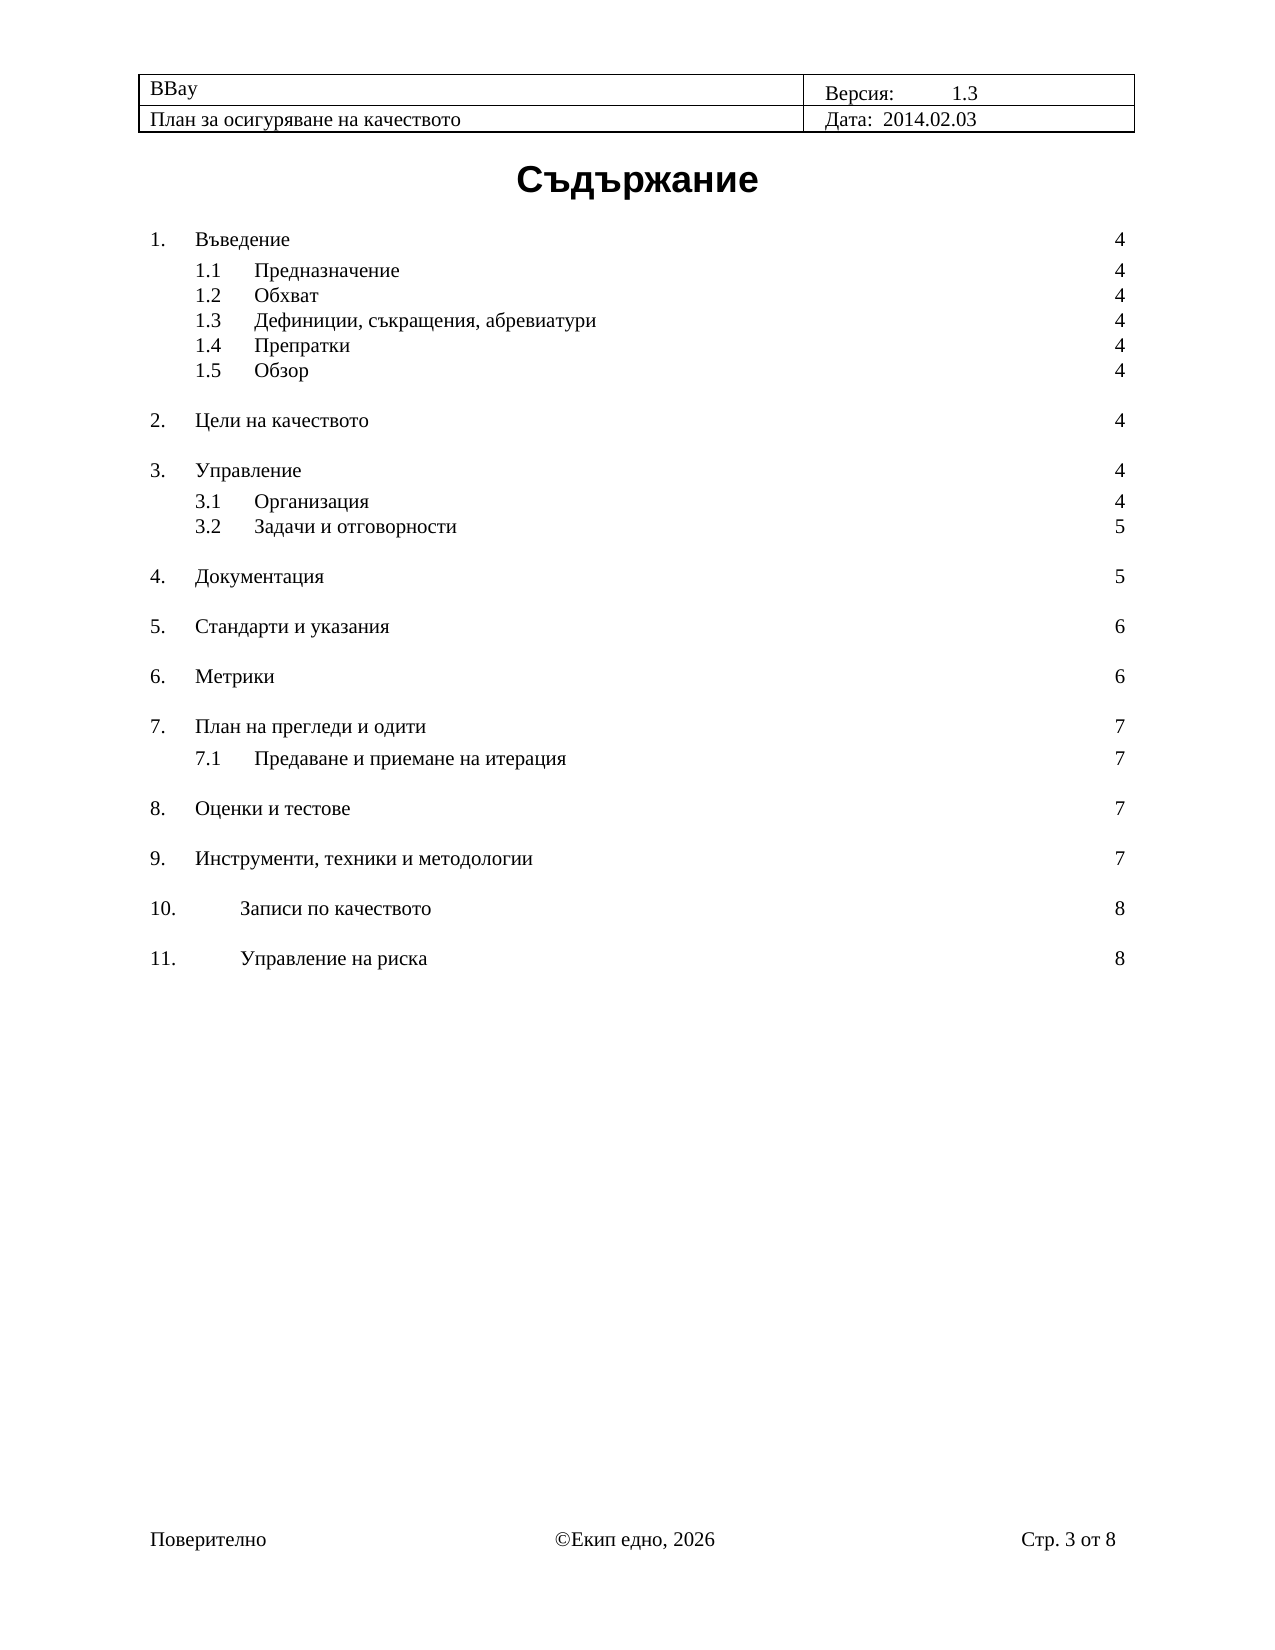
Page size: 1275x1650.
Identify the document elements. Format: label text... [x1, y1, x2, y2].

text 1.5 Обзор 4 [195, 357, 1050, 382]
text 3.1 Организация 4 [195, 488, 1050, 513]
text 1.1 Предназначение 4 [195, 257, 1050, 282]
text 1.4 Препратки 4 [195, 332, 1050, 357]
text 5. Стандарти и указания 6 [150, 613, 1050, 638]
text 1.2 Обхват 4 [195, 282, 1050, 307]
text 4. Документация 5 [150, 563, 1050, 588]
text 10. Записи по качеството 8 [150, 894, 1050, 919]
text 7.1 Предаване и приемане на итерация 7 [195, 744, 1050, 769]
text 1.3 Дефиниции, съкращения, абревиатури 4 [195, 307, 1050, 332]
text 3.2 Задачи и отговорности 5 [195, 513, 1050, 538]
text 6. Метрики 6 [150, 663, 1050, 688]
text 11. Управление на риска 8 [150, 944, 1050, 969]
text 3. Управление 4 [150, 457, 1050, 482]
text 9. Инструменти, техники и методологии 7 [150, 844, 1050, 869]
title Съдържание [150, 158, 1125, 201]
text 2. Цели на качеството 4 [150, 407, 1050, 432]
text 1. Въведение 4 [150, 226, 1050, 251]
text 8. Оценки и тестове 7 [150, 794, 1050, 819]
text 7. План на прегледи и одити 7 [150, 713, 1050, 738]
